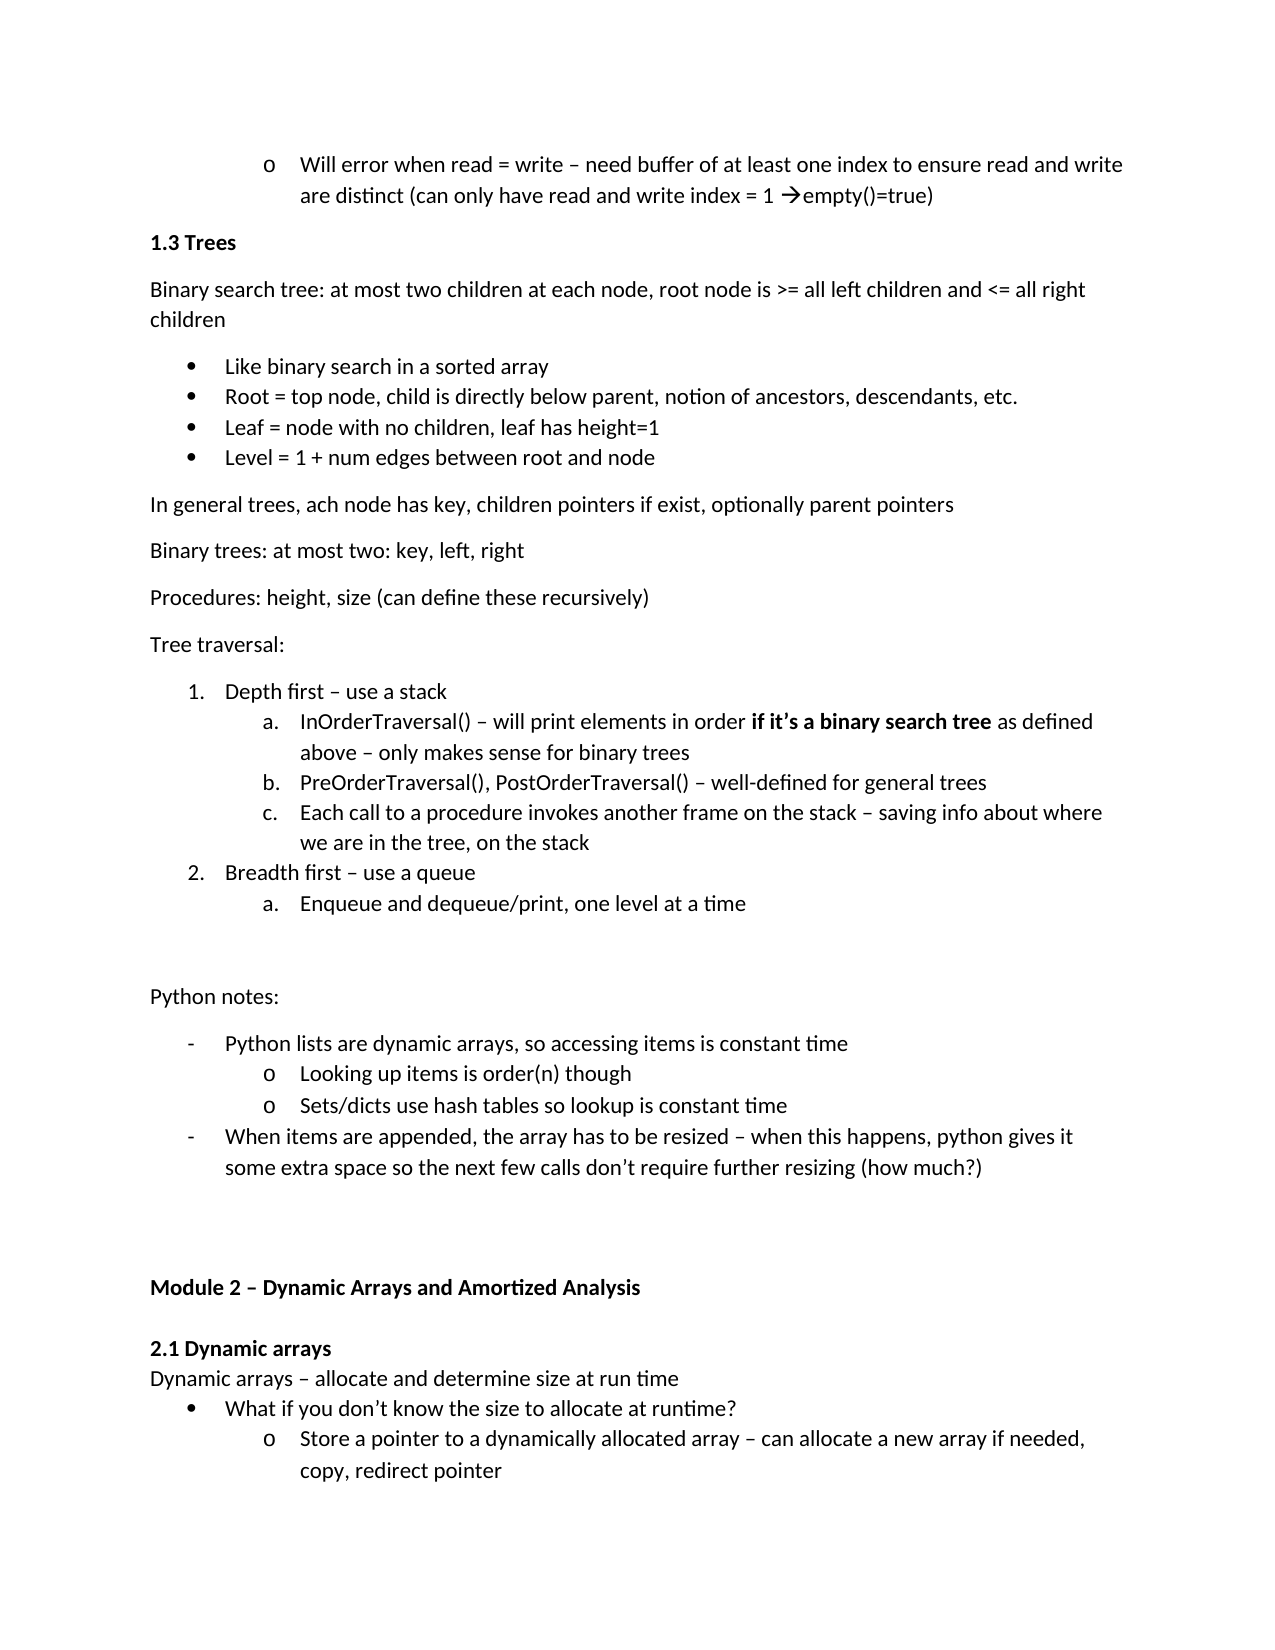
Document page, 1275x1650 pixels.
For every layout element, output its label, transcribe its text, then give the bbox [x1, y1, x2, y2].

list Breadth first – use a queue [187, 858, 1125, 886]
text Binary search tree: at most two children at each node, root node is >= all left children and <= all right children [150, 275, 1125, 333]
list Looking up items is order(n) though [262, 1059, 1125, 1089]
list Will error when read = write – need buffer of at least one index to ensure read and write are distinct (can only have read and write index = 1 empty()=true) [262, 150, 1125, 209]
list Depth first – use a stack [187, 677, 1125, 705]
list Root = top node, child is directly below parent, notion of ancestors, descendants, etc. [187, 382, 1125, 410]
text Binary trees: at most two: key, left, right [150, 537, 1125, 564]
list What if you don’t know the size to allocate at runtime? [187, 1394, 1125, 1422]
list Sets/dicts use hash tables so lookup is constant time [262, 1091, 1125, 1120]
text Python notes: [150, 982, 1125, 1010]
list Level = 1 + num edges between root and node [187, 443, 1125, 471]
list When items are appended, the array has to be resized – when this happens, python gives it some extra space so the next few calls don’t require further resizing (how much?) [187, 1122, 1125, 1181]
list PreOrderTraversal(), PostOrderTraversal() – well-defined for general trees [262, 768, 1125, 796]
list Enqueue and dequeue/print, one level at a time [262, 889, 1125, 917]
list InOrderTraversal() – will print elements in order if it’s a binary search tree as defined above – only makes sense for binary trees [262, 707, 1125, 766]
text Tree traversal: [150, 630, 1125, 658]
list Module 2 – Dynamic Arrays and Amortized Analysis [150, 1273, 1125, 1301]
text Procedures: height, size (can define these recursively) [150, 583, 1125, 611]
list Dynamic arrays – allocate and determine size at run time [150, 1364, 1125, 1392]
list Store a pointer to a dynamically allocated array – can allocate a new array if needed, copy, redirect pointer [262, 1424, 1125, 1484]
list Leaf = node with no children, leaf has height=1 [187, 413, 1125, 441]
text In general trees, ach node has key, children pointers if exist, optionally parent pointers [150, 490, 1125, 518]
list Like binary search in a sorted array [187, 352, 1125, 380]
list 2.1 Dynamic arrays [150, 1334, 1125, 1362]
list Each call to a procedure invokes another frame on the stack – saving info about where we are in the tree, on the stack [262, 798, 1125, 856]
text 1.3 Trees [150, 228, 1125, 256]
list Python lists are dynamic arrays, so accessing items is constant time [187, 1029, 1125, 1057]
